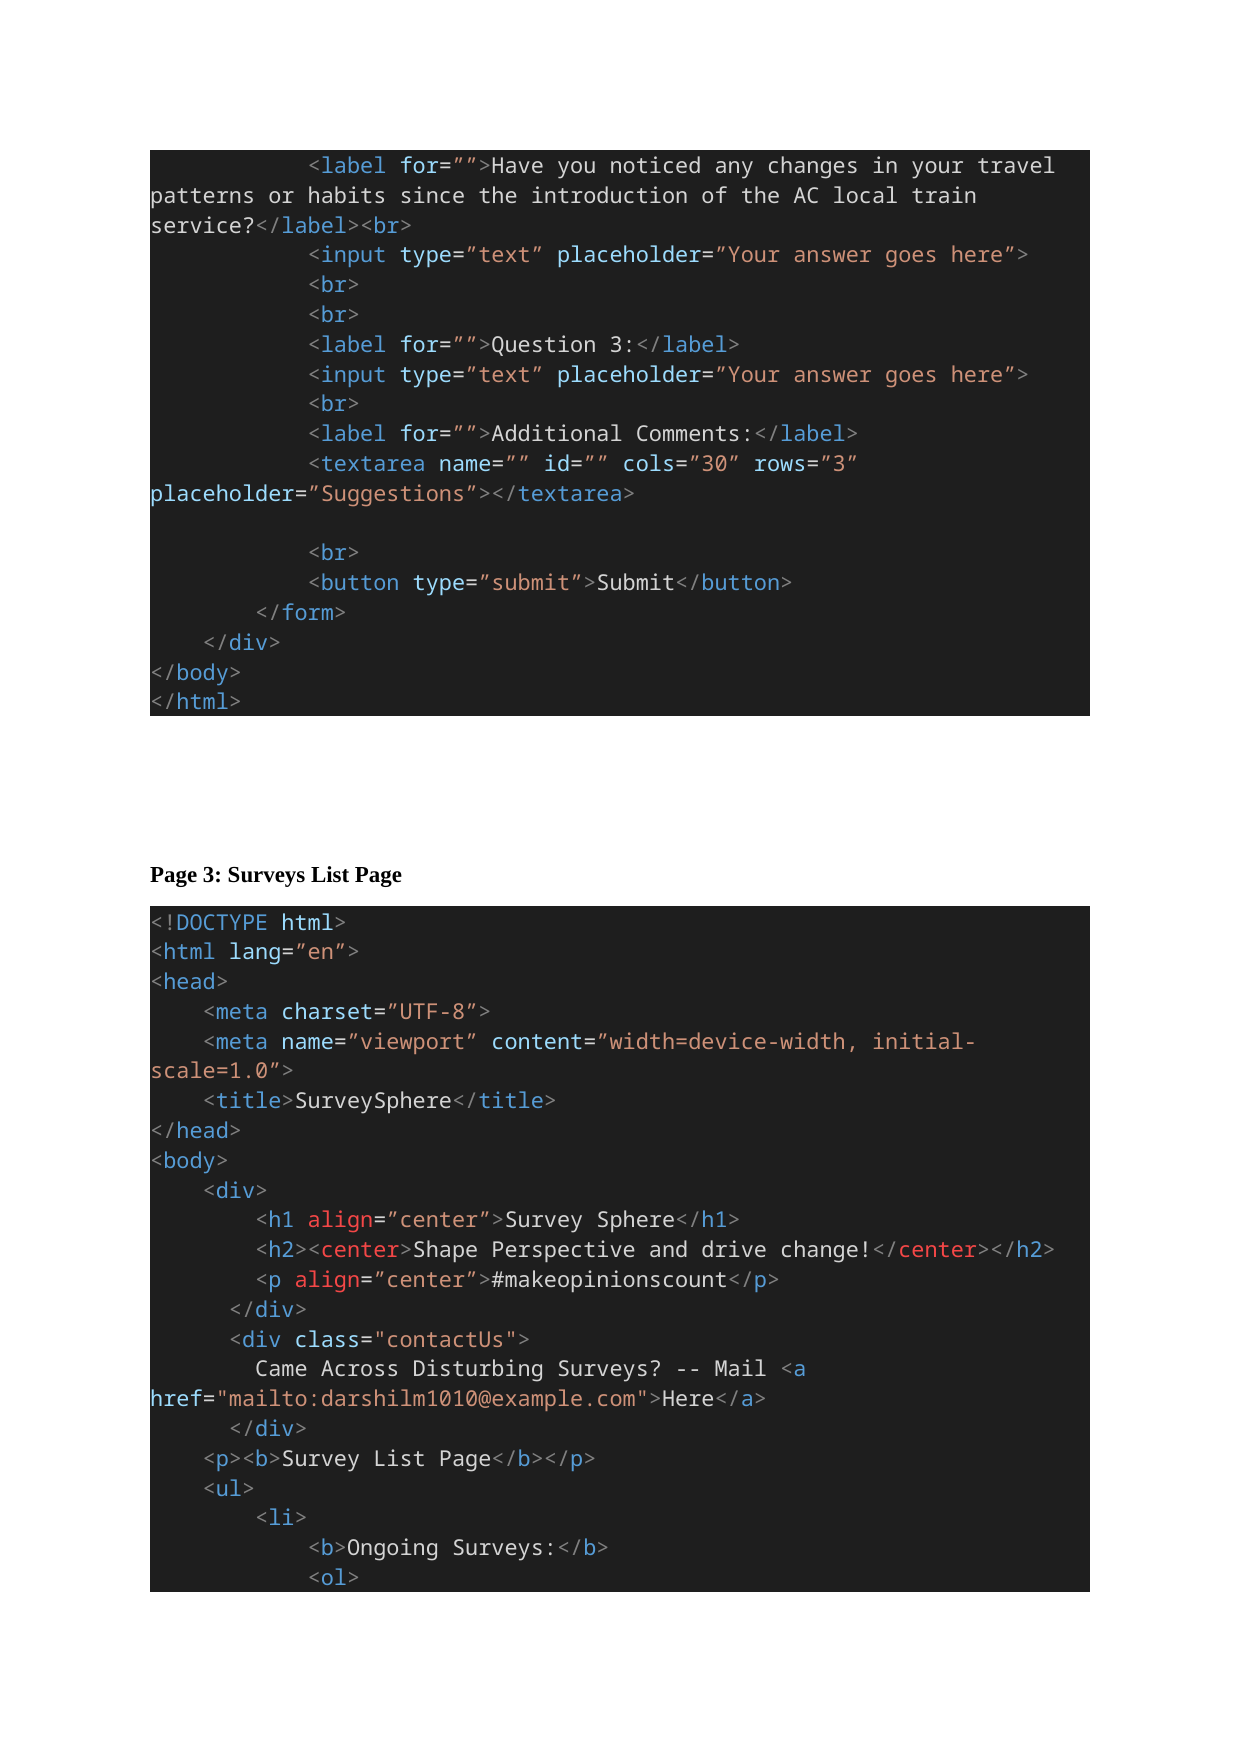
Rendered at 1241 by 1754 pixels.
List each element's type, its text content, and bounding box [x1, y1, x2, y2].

text </div> [150, 1413, 1090, 1443]
text </body> [150, 656, 1090, 686]
text <br> [150, 537, 1090, 567]
text <meta name=”viewport” content=”width=device-width, initial-scale=1.0”> [150, 1026, 1090, 1085]
text </html> [150, 686, 1090, 716]
text <head> [150, 966, 1090, 996]
text <body> [150, 1145, 1090, 1174]
text <ul> [150, 1472, 1090, 1502]
text </div> [150, 1294, 1090, 1323]
text <input type=”text” placeholder=”Your answer goes here”> [150, 358, 1090, 388]
text <p align=”center”>#makeopinionscount</p> [150, 1264, 1090, 1294]
text <div> [150, 1174, 1090, 1204]
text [150, 239, 1090, 269]
text </div> [150, 627, 1090, 656]
text <textarea name=”” id=”” cols=”30” rows=”3” placeholder=”Suggestions”></textarea> [150, 448, 1090, 507]
text <label for=””>Question 3:</label> [150, 329, 1090, 358]
text <button type=”submit”>Submit</button> [150, 567, 1090, 597]
text <!DOCTYPE html> [150, 906, 1090, 936]
text <h2><center>Shape Perspective and drive change!</center></h2> [150, 1234, 1090, 1264]
text <h1 align=”center”>Survey Sphere</h1> [150, 1204, 1090, 1234]
text <meta charset=”UTF-8”> [150, 996, 1090, 1026]
text <br> [150, 269, 1090, 299]
text <p><b>Survey List Page</b></p> [150, 1443, 1090, 1472]
text <div class="contactUs"> [150, 1323, 1090, 1353]
text <b>Ongoing Surveys:</b> [150, 1532, 1090, 1562]
text <label for=””>Additional Comments:</label> [150, 418, 1090, 448]
text <br> [150, 299, 1090, 329]
text <br> [150, 388, 1090, 418]
text </form> [150, 597, 1090, 627]
text <li> [150, 1502, 1090, 1532]
text </head> [150, 1115, 1090, 1145]
text <title>SurveySphere</title> [150, 1085, 1090, 1115]
text Came Across Disturbing Surveys? -- Mail <a href="mailto:darshilm1010@example.com">Here</a> [150, 1353, 1090, 1413]
text <html lang=”en”> [150, 936, 1090, 966]
text Page 3: Surveys List Page [150, 861, 1090, 888]
text <label for=””>Have you noticed any changes in your travel patterns or habits since the introduction of the AC local train service?</label><br> [150, 150, 1090, 239]
text <ol> [150, 1562, 1090, 1592]
